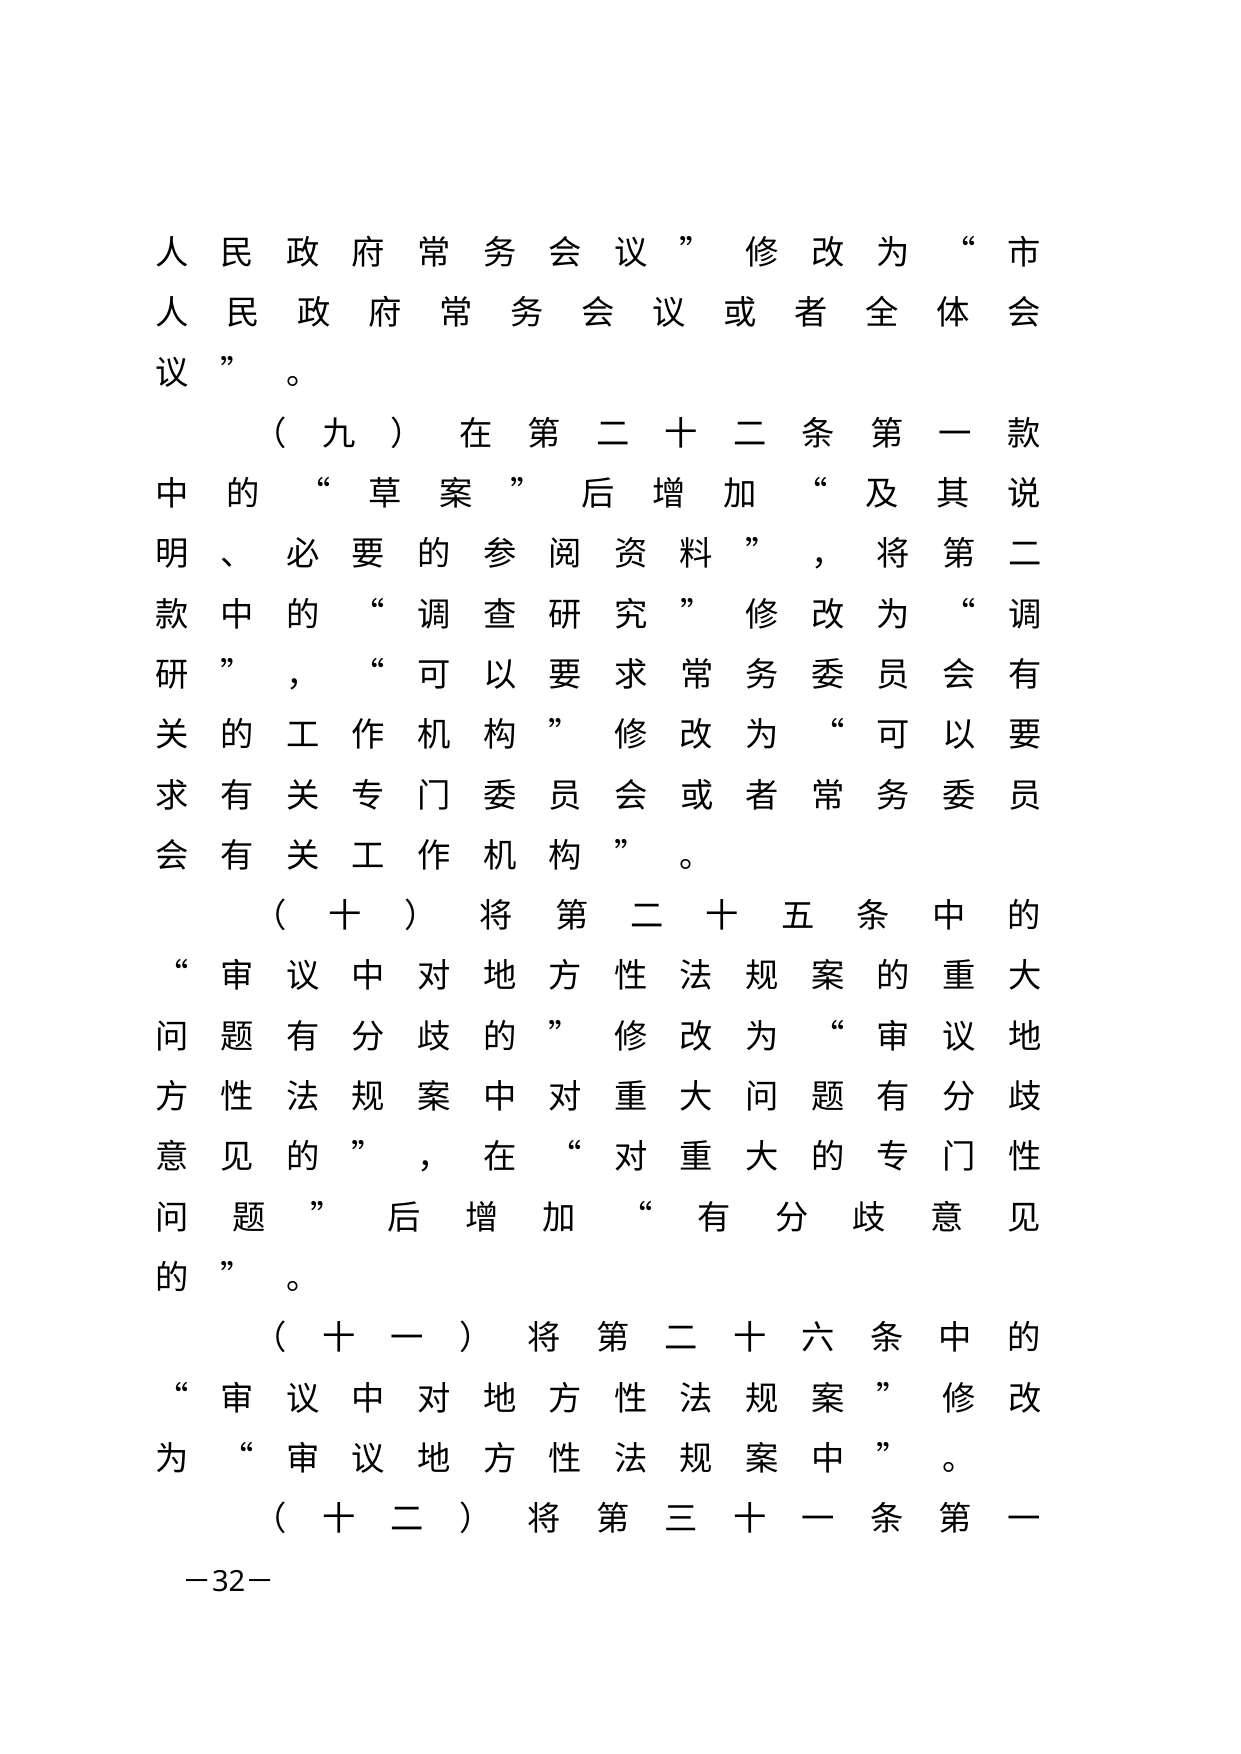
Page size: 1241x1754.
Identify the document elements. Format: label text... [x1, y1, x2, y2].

list （十二）将第三十一条第一款中的“应当”修改为“可以”，第二款中的“人民代表大会代表”修改为“市人民代表大会代表”。 [155, 1486, 1073, 1546]
list （八）将第二十条中的“市人民政府常务会议”修改为“市人民政府常务会议或者全体会议”。 [155, 219, 1073, 400]
list （十）将第二十五条中的“审议中对地方性法规案的重大问题有分歧的”修改为“审议地方性法规案中对重大问题有分歧意见的”，在“对重大的专门性问题”后增加“有分歧意见的”。 [155, 883, 1073, 1305]
list （九）在第二十二条第一款中的“草案”后增加“及其说明、必要的参阅资料”，将第二款中的“调查研究”修改为“调研”，“可以要求常务委员会有关的工作机构”修改为“可以要求有关专门委员会或者常务委员会有关工作机构”。 [155, 400, 1073, 883]
list （十一）将第二十六条中的“审议中对地方性法规案”修改为“审议地方性法规案中”。 [155, 1305, 1073, 1486]
